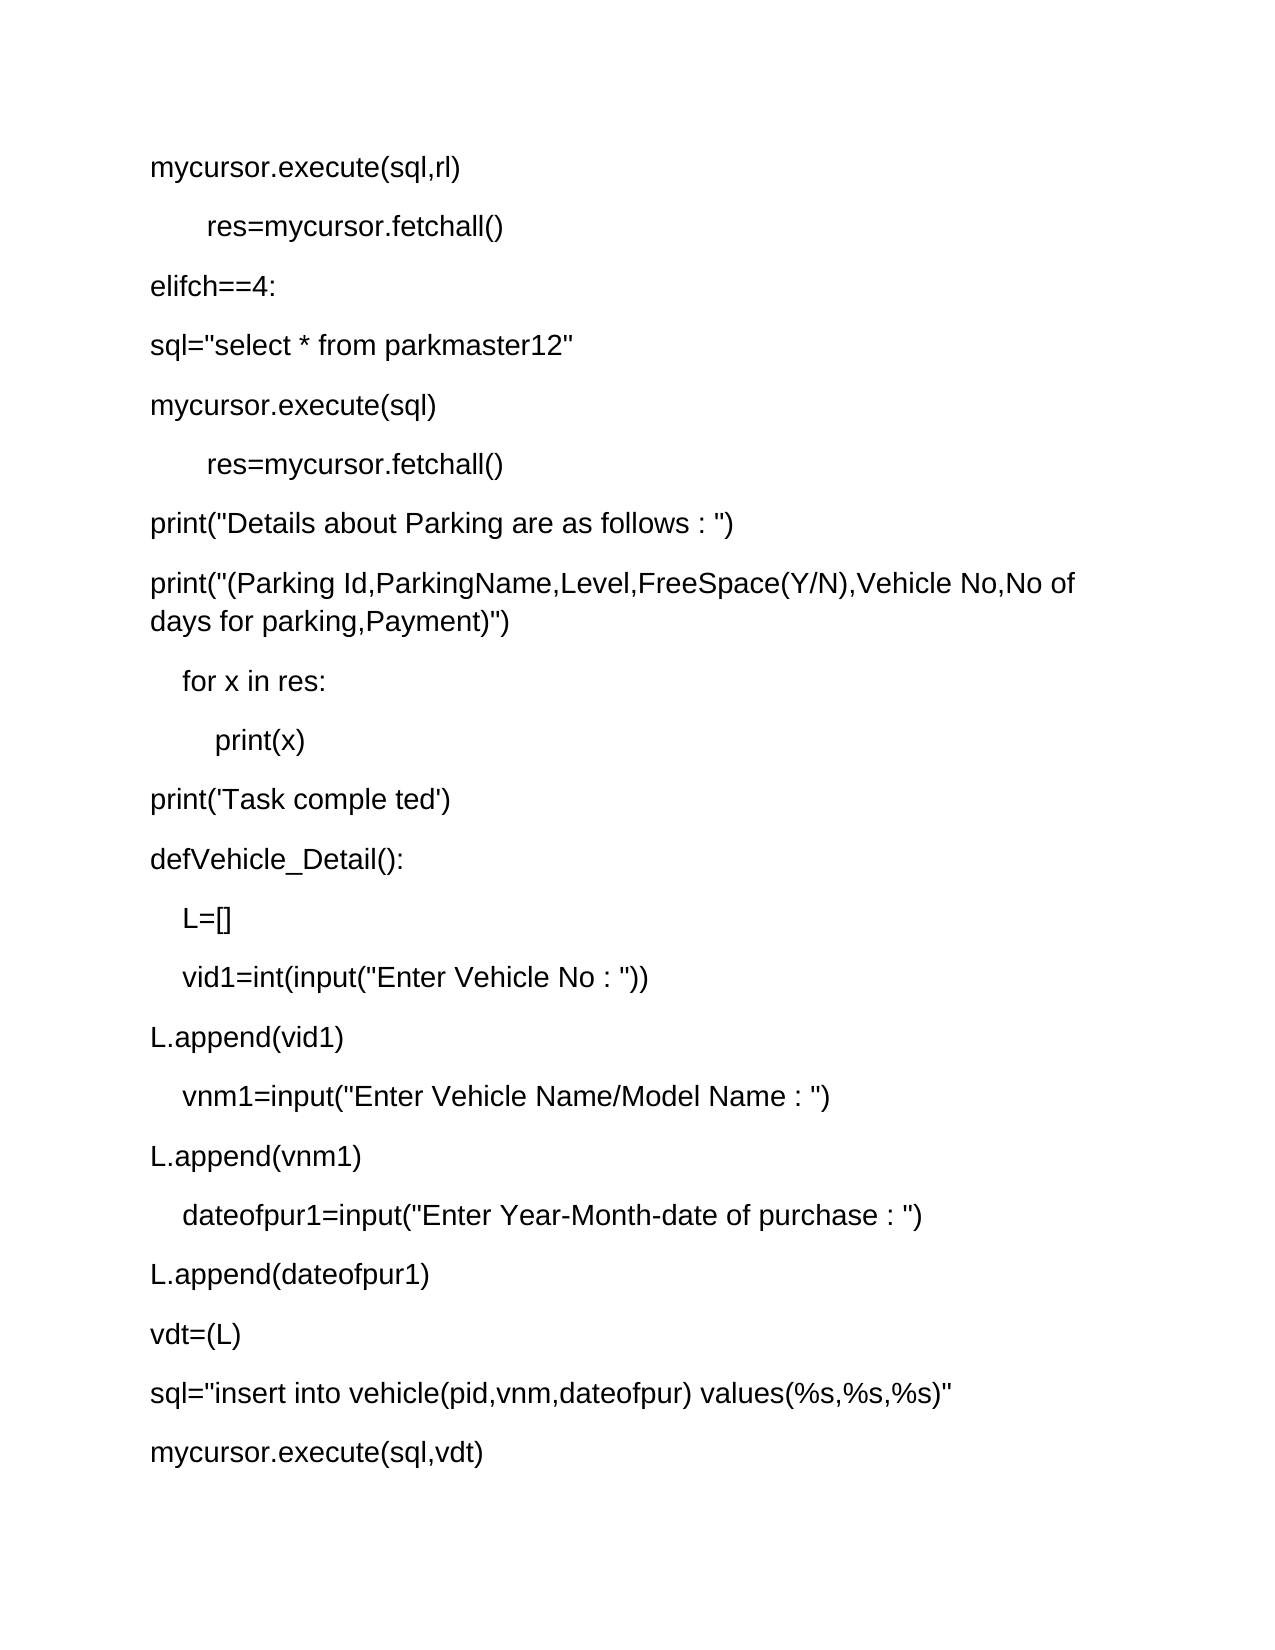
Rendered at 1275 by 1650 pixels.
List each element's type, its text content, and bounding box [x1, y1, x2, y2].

text L.append(vnm1) [150, 1138, 1125, 1172]
text L.append(vid1) [150, 1020, 1125, 1053]
text L=[] [150, 901, 1125, 934]
text print("(Parking Id,ParkingName,Level,FreeSpace(Y/N),Vehicle No,No of days for parking,Payment)") [150, 566, 1125, 638]
text print(x) [150, 723, 1125, 756]
text mycursor.execute(sql) [150, 387, 1125, 421]
text for x in res: [150, 663, 1125, 697]
text vid1=int(input("Enter Vehicle No : ")) [150, 960, 1125, 994]
text res=mycursor.fetchall() [150, 209, 1125, 243]
text print("Details about Parking are as follows : ") [150, 506, 1125, 540]
text mycursor.execute(sql,rl) [150, 150, 1125, 183]
text sql="select * from parkmaster12" [150, 328, 1125, 362]
text elifch==4: [150, 269, 1125, 302]
text defVehicle_Detail(): [150, 842, 1125, 875]
text print('Task comple ted') [150, 782, 1125, 816]
text vnm1=input("Enter Vehicle Name/Model Name : ") [150, 1079, 1125, 1113]
text vdt=(L) [150, 1317, 1125, 1350]
text sql="insert into vehicle(pid,vnm,dateofpur) values(%s,%s,%s)" [150, 1376, 1125, 1409]
text res=mycursor.fetchall() [150, 447, 1125, 480]
text dateofpur1=input("Enter Year-Month-date of purchase : ") [150, 1198, 1125, 1231]
text L.append(dateofpur1) [150, 1257, 1125, 1291]
text mycursor.execute(sql,vdt) [150, 1435, 1125, 1469]
